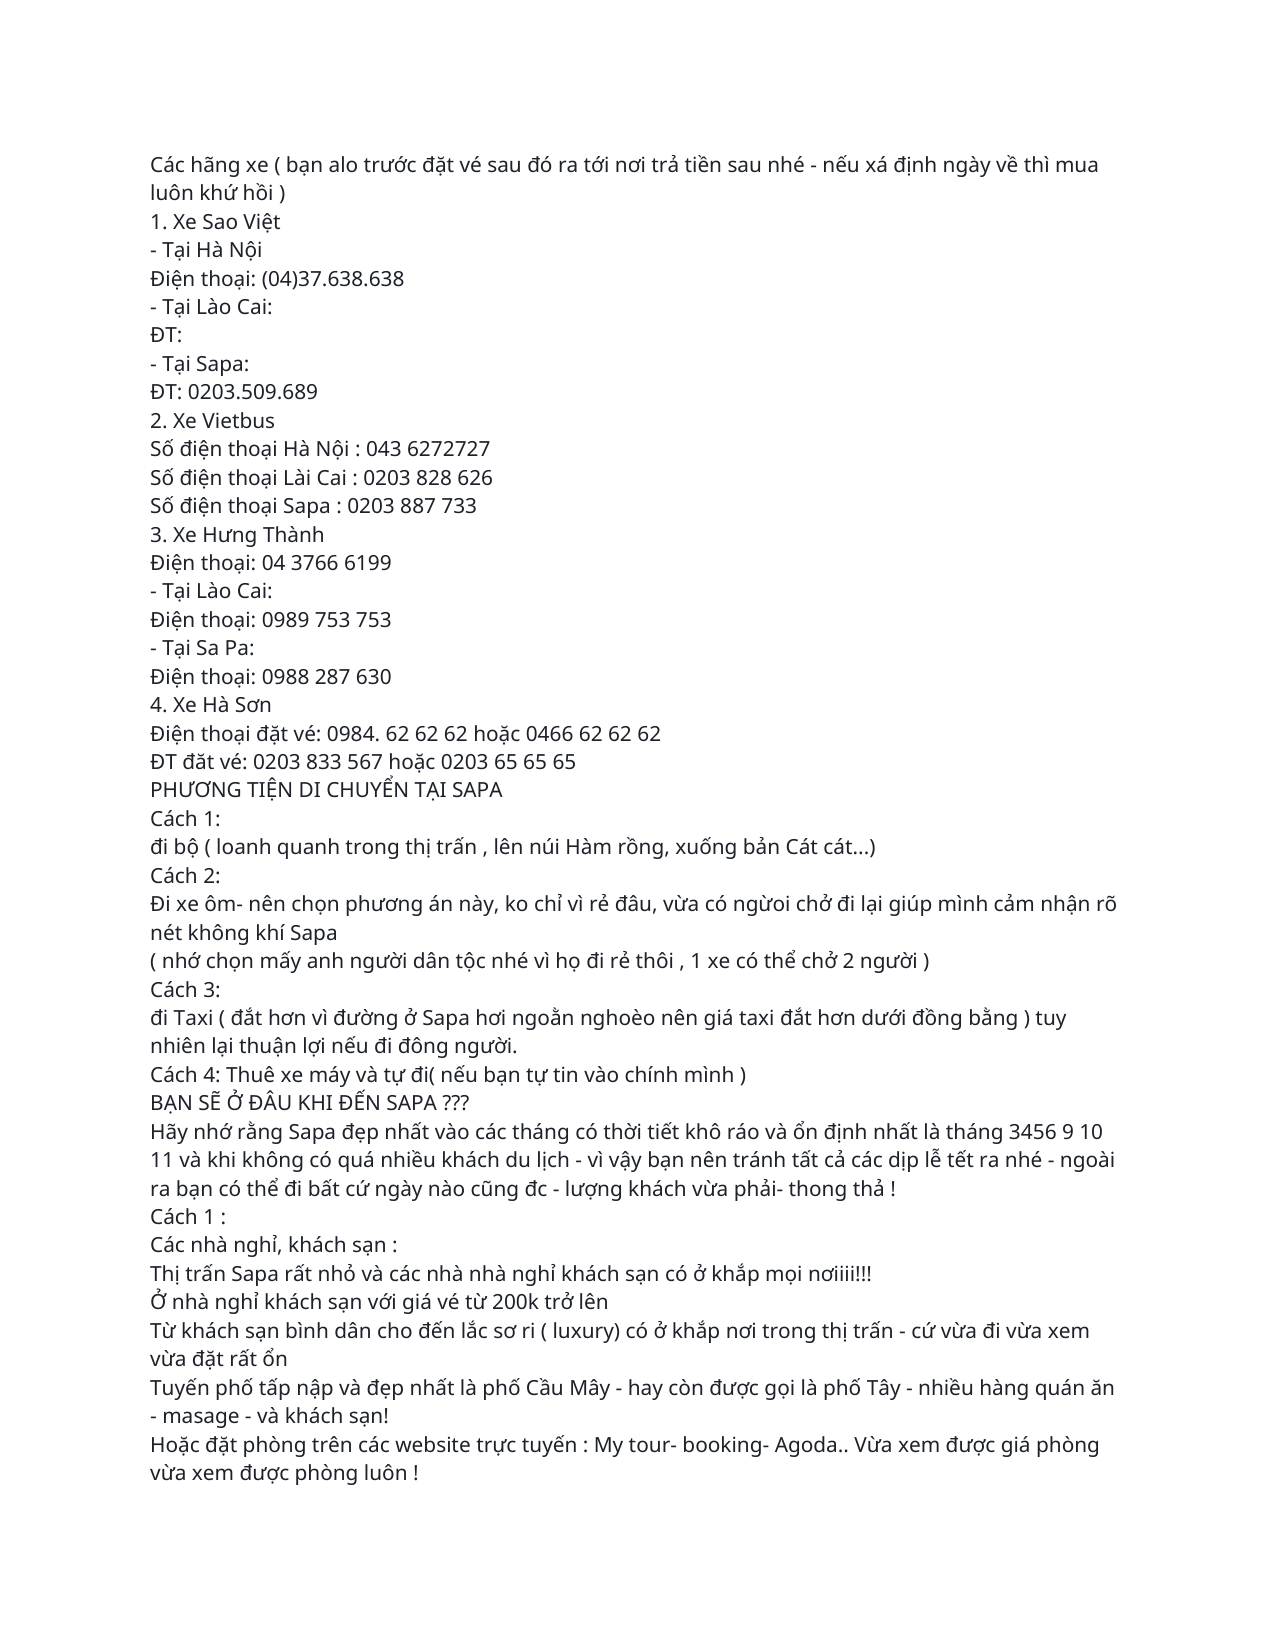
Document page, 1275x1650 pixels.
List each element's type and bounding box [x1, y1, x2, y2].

text [150, 150, 1125, 1487]
